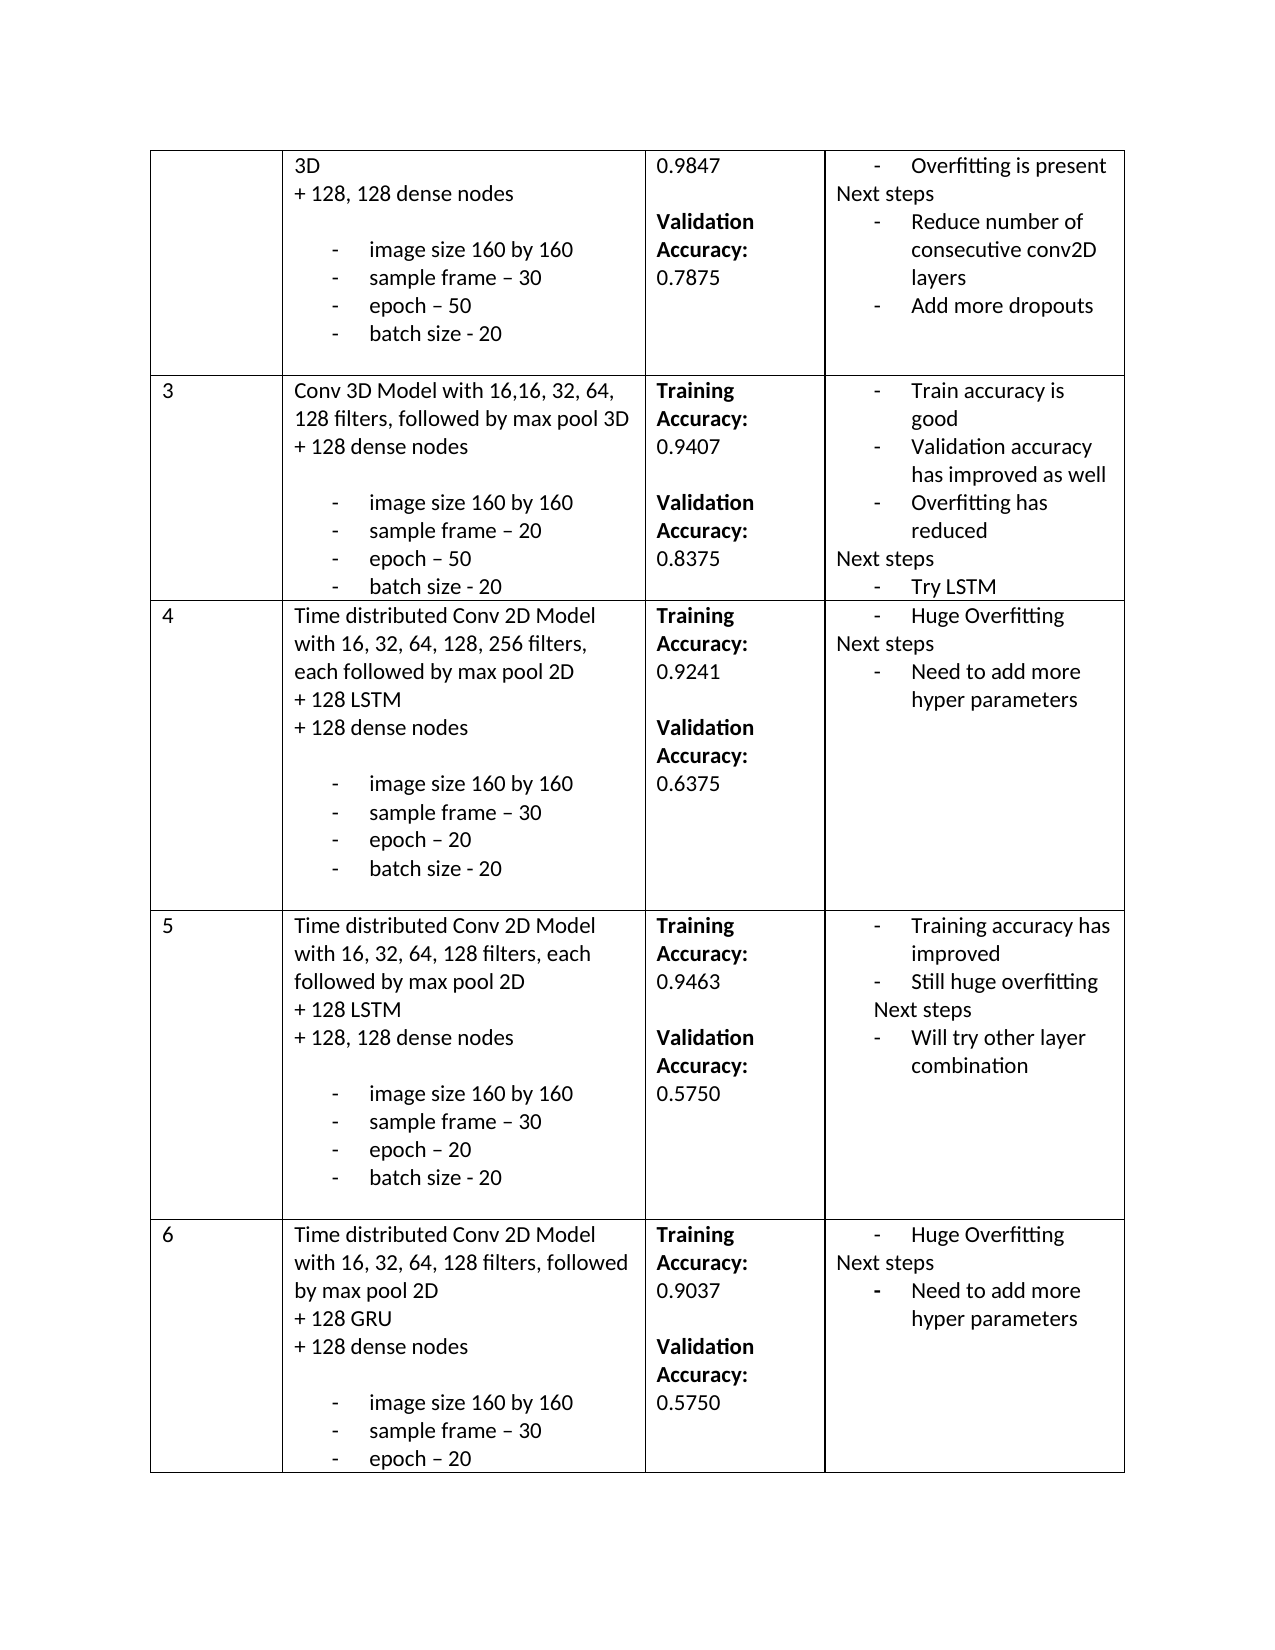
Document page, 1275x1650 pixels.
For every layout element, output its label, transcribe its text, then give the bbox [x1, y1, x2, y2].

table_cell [826, 1220, 1124, 1472]
table_cell Time distributed Conv 2D Model with 16, 32, 64, 128, 256 filters, each followed by max pool 2D + 128 LSTM + 128 dense nodes image size 160 by 160 sample frame – 30 epoch – 20 batch size - 20 [283, 601, 645, 910]
table_cell Huge Overfitting Next steps Need to add more hyper parameters [826, 601, 1124, 910]
table_cell Training Accuracy: 0.9407 Validation Accuracy: 0.8375 [646, 376, 824, 600]
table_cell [646, 1220, 824, 1472]
table_cell Training Accuracy: 0.9241 Validation Accuracy: 0.6375 [646, 601, 824, 910]
table_cell 4 [151, 601, 282, 910]
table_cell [826, 151, 1124, 375]
table_cell 5 [151, 911, 282, 1219]
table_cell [646, 151, 824, 375]
table_cell Time distributed Conv 2D Model with 16, 32, 64, 128 filters, each followed by max pool 2D + 128 LSTM + 128, 128 dense nodes image size 160 by 160 sample frame – 30 epoch – 20 batch size - 20 [283, 911, 645, 1219]
table_cell 6 [151, 1220, 282, 1472]
table_cell Training accuracy has improved Still huge overfitting Next steps Will try other layer combination [826, 911, 1124, 1219]
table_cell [283, 1220, 645, 1472]
table_cell 2 [151, 151, 282, 375]
table_cell Conv 3D Model with 16,16, 32, 64, 128 filters, followed by max pool 3D + 128 dense nodes image size 160 by 160 sample frame – 20 epoch – 50 batch size - 20 [283, 376, 645, 600]
table_cell Train accuracy is good Validation accuracy has improved as well Overfitting has reduced Next steps Try LSTM [826, 376, 1124, 600]
table_cell 3 [151, 376, 282, 600]
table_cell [283, 151, 645, 375]
table_cell Training Accuracy: 0.9463 Validation Accuracy: 0.5750 [646, 911, 824, 1219]
